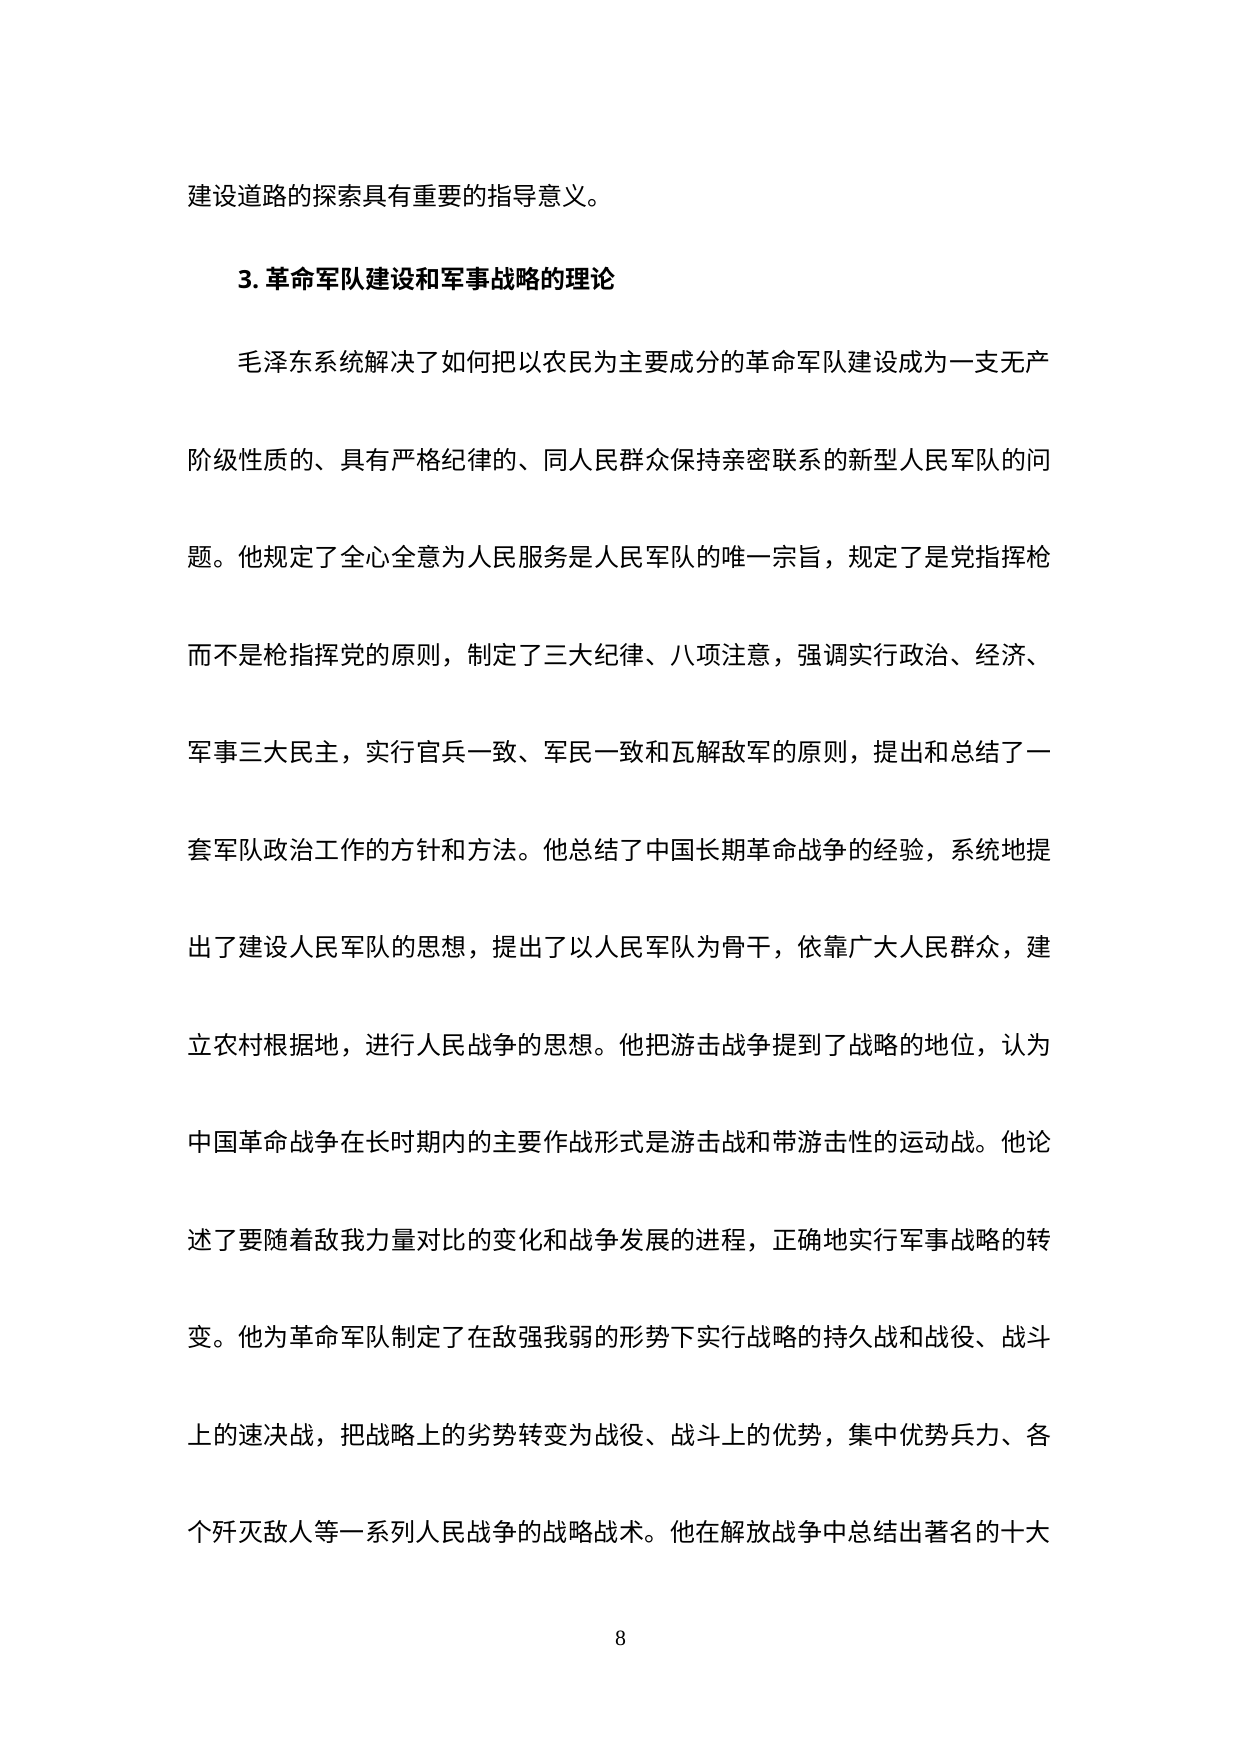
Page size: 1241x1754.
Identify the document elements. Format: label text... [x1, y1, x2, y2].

text 3. 革命军队建设和军事战略的理论 [187, 245, 1053, 310]
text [187, 162, 1053, 227]
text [187, 328, 1053, 1563]
